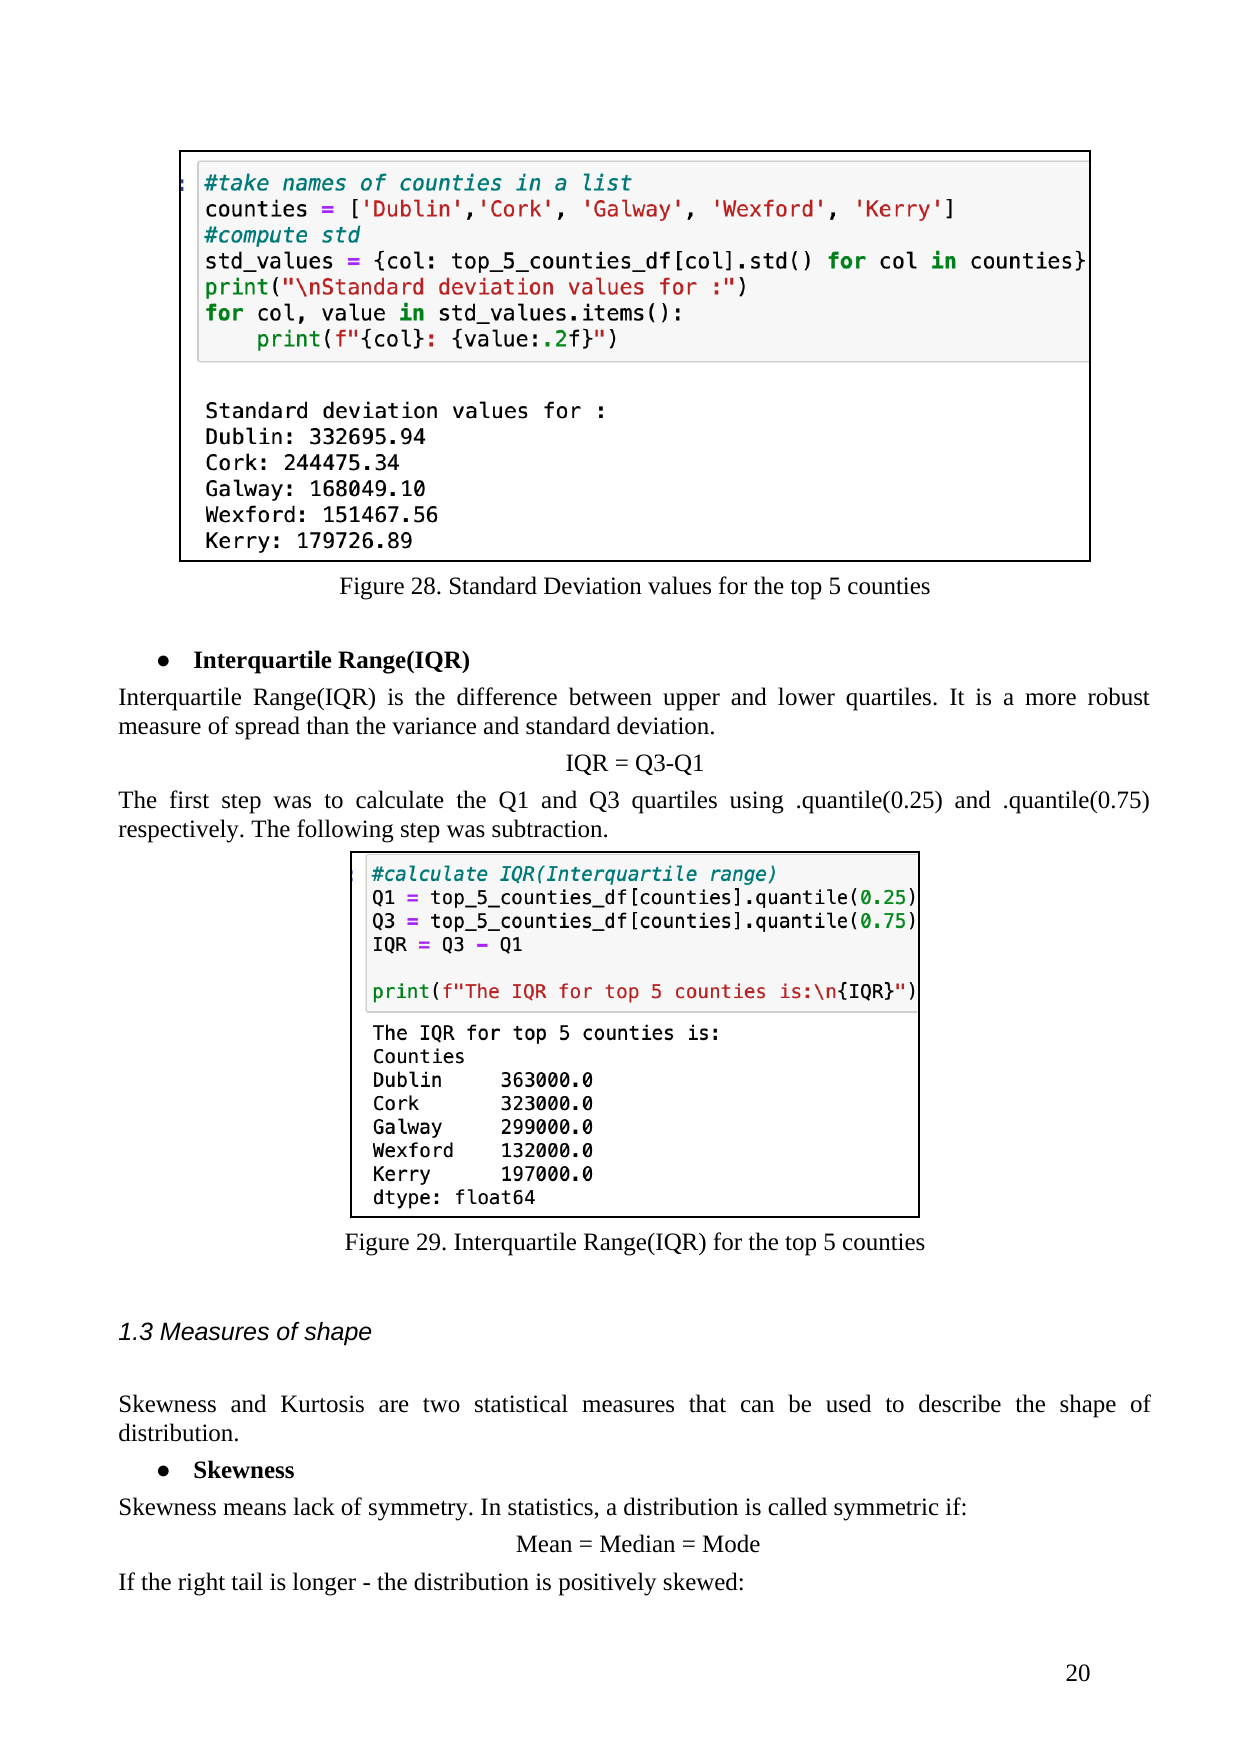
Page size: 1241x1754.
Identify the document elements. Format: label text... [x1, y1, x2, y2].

text The first step was to calculate the Q1 and Q3 quartiles using .quantile(0.25) and .quantile(0.75) respectively. The following step was subtraction. [118, 785, 1152, 842]
list Skewness [156, 1455, 1152, 1484]
text IQR = Q3-Q1 [118, 748, 1152, 777]
subtitle 1.3 Measures of shape [118, 1317, 1152, 1346]
picture [352, 853, 918, 1216]
text Skewness and Kurtosis are two statistical measures that can be used to describe the shape of distribution. [118, 1389, 1152, 1447]
list Interquartile Range(IQR) [156, 645, 1152, 674]
text Skewness means lack of symmetry. In statistics, a distribution is called symmetric if: [118, 1492, 1152, 1521]
text Mean = Median = Mode [118, 1529, 1152, 1558]
picture [181, 152, 1089, 560]
text If the right tail is longer - the distribution is positively skewed: [118, 1567, 1152, 1595]
text Figure 29. Interquartile Range(IQR) for the top 5 counties [118, 1227, 1152, 1255]
text Interquartile Range(IQR) is the difference between upper and lower quartiles. It is a more robust measure of spread than the variance and standard deviation. [118, 682, 1152, 739]
text Figure 28. Standard Deviation values for the top 5 counties [118, 571, 1152, 599]
